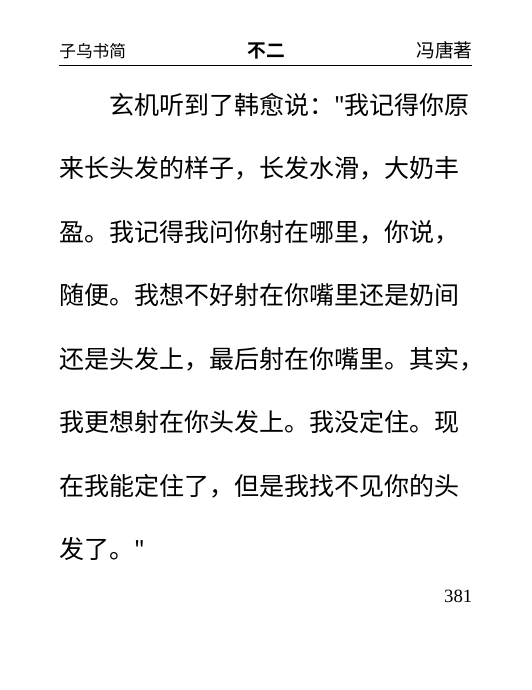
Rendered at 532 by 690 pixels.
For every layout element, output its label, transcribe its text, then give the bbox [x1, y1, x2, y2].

text 玄机听到了韩愈说："我记得你原来长头发的样子，长发水滑，大奶丰盈。我记得我问你射在哪里，你说，随便。我想不好射在你嘴里还是奶间还是头发上，最后射在你嘴里。其实，我更想射在你头发上。我没定住。现在我能定住了，但是我找不见你的头发了。" [59, 72, 472, 580]
